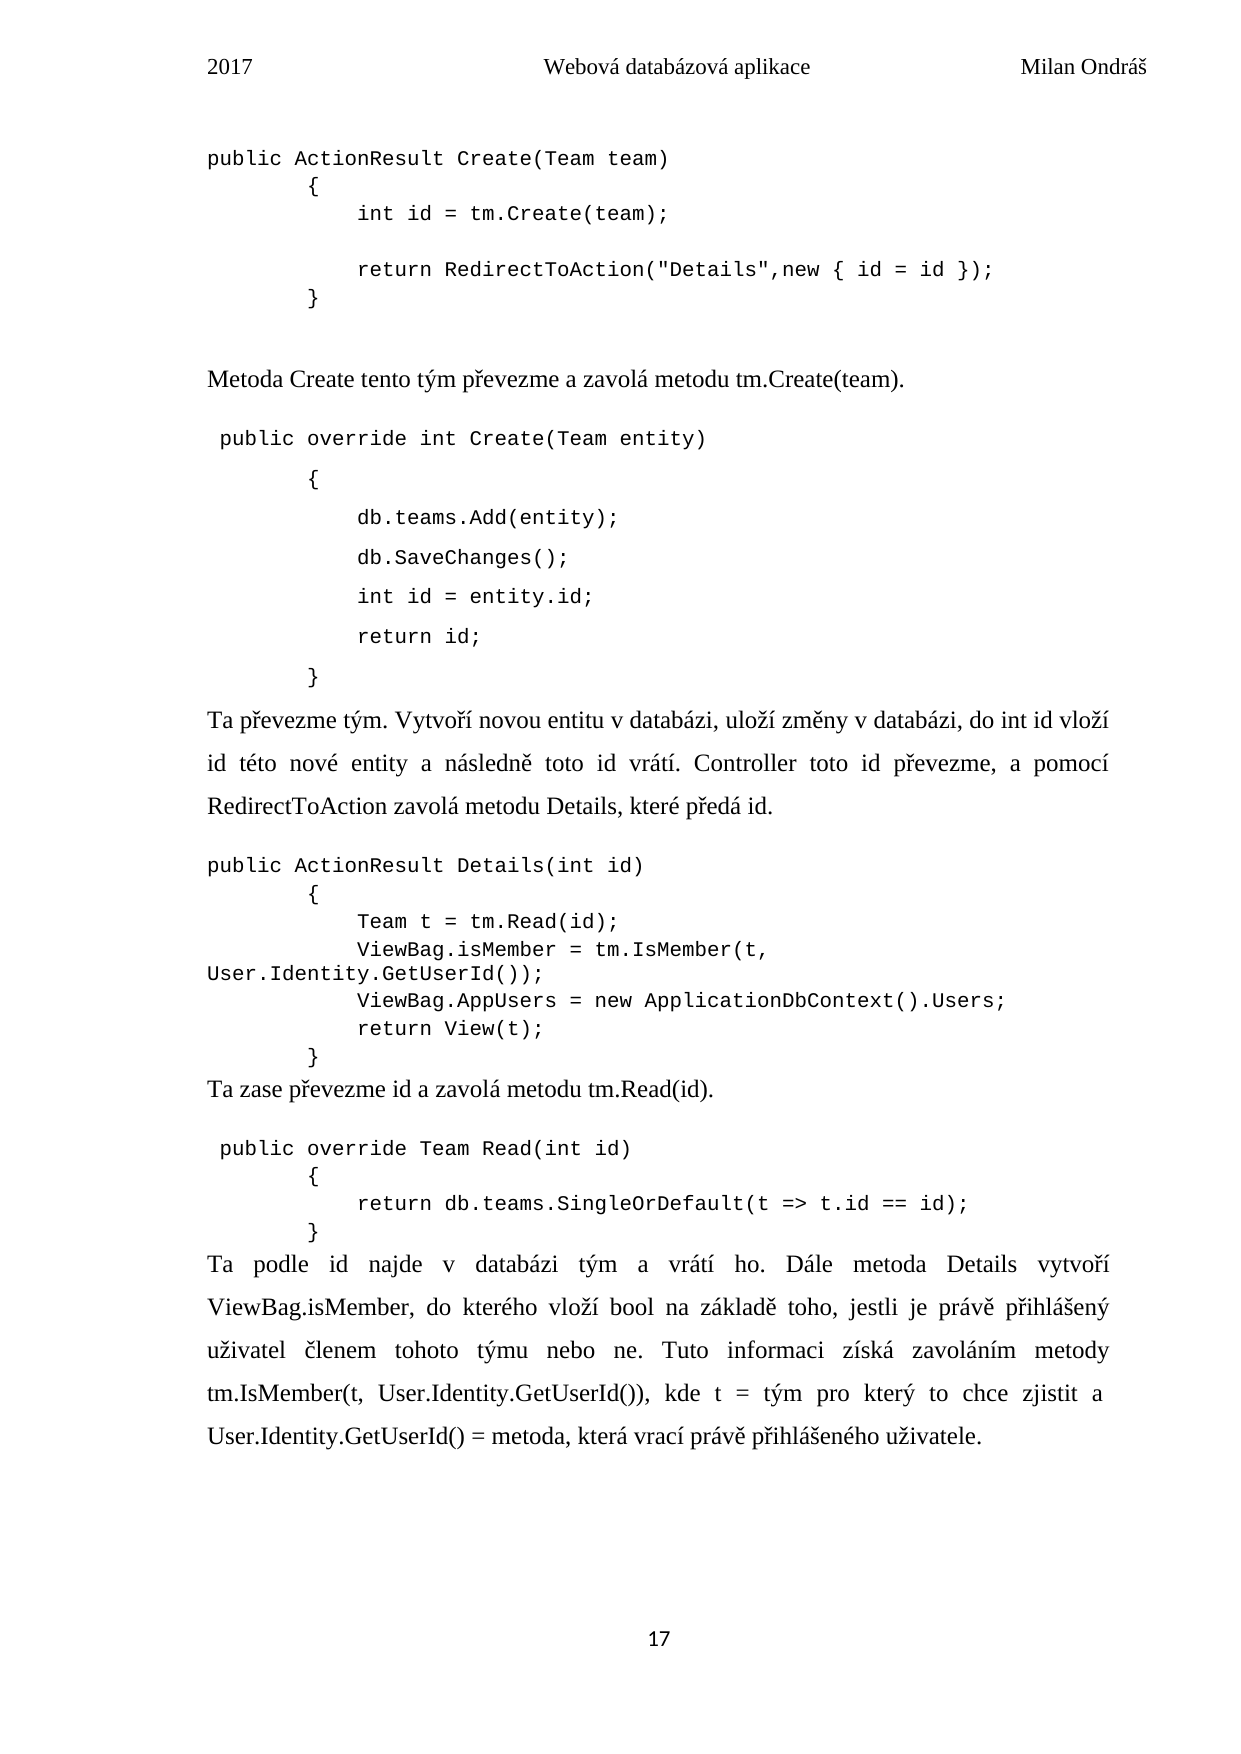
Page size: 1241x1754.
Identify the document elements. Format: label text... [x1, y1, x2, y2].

text } [207, 1221, 1110, 1245]
text ViewBag.AppUsers = new ApplicationDbContext().Users; [207, 990, 1110, 1014]
text public ActionResult Details(int id) [207, 855, 1110, 879]
text } [207, 287, 1110, 310]
text Team t = tm.Read(id); [207, 911, 1110, 935]
text return db.teams.SingleOrDefault(t => t.id == id); [207, 1193, 1110, 1217]
text Ta podle id najde v databázi tým a vrátí ho. Dále metoda Details vytvoří ViewBag.isMember, do kterého vloží bool na základě toho, jestli je právě přihlášený uživatel členem tohoto týmu nebo ne. Tuto informaci získá zavoláním metody tm.IsMember(t, User.Identity.GetUserId()), kde t = tým pro který to chce zjistit a User.Identity.GetUserId() = metoda, která vrací právě přihlášeného uživatele. [207, 1249, 1110, 1450]
text ViewBag.isMember = tm.IsMember(t, User.Identity.GetUserId()); [207, 939, 1110, 986]
text int id = tm.Create(team); [207, 203, 1110, 227]
text return RedirectToAction("Details",new { id = id }); [207, 259, 1110, 283]
text { [207, 468, 1110, 491]
text return id; [207, 626, 1110, 650]
text Ta zase převezme id a zavolá metodu tm.Read(id). [207, 1074, 1110, 1102]
text } [207, 666, 1110, 689]
text int id = entity.id; [207, 586, 1110, 610]
text Ta převezme tým. Vytvoří novou entitu v databázi, uloží změny v databázi, do int id vloží id této nové entity a následně toto id vrátí. Controller toto id převezme, a pomocí RedirectToAction zavolá metodu Details, které předá id. [207, 705, 1110, 820]
text db.SaveChanges(); [207, 547, 1110, 571]
text Metoda Create tento tým převezme a zavolá metodu tm.Create(team). [207, 364, 1110, 393]
text public ActionResult Create(Team team) [207, 148, 1110, 171]
text { [207, 1166, 1110, 1189]
text } [207, 1046, 1110, 1069]
text db.teams.Add(entity); [207, 507, 1110, 531]
text { [207, 176, 1110, 199]
text public override Team Read(int id) [207, 1138, 1110, 1161]
text { [207, 883, 1110, 907]
text return View(t); [207, 1018, 1110, 1042]
text public override int Create(Team entity) [207, 428, 1110, 452]
